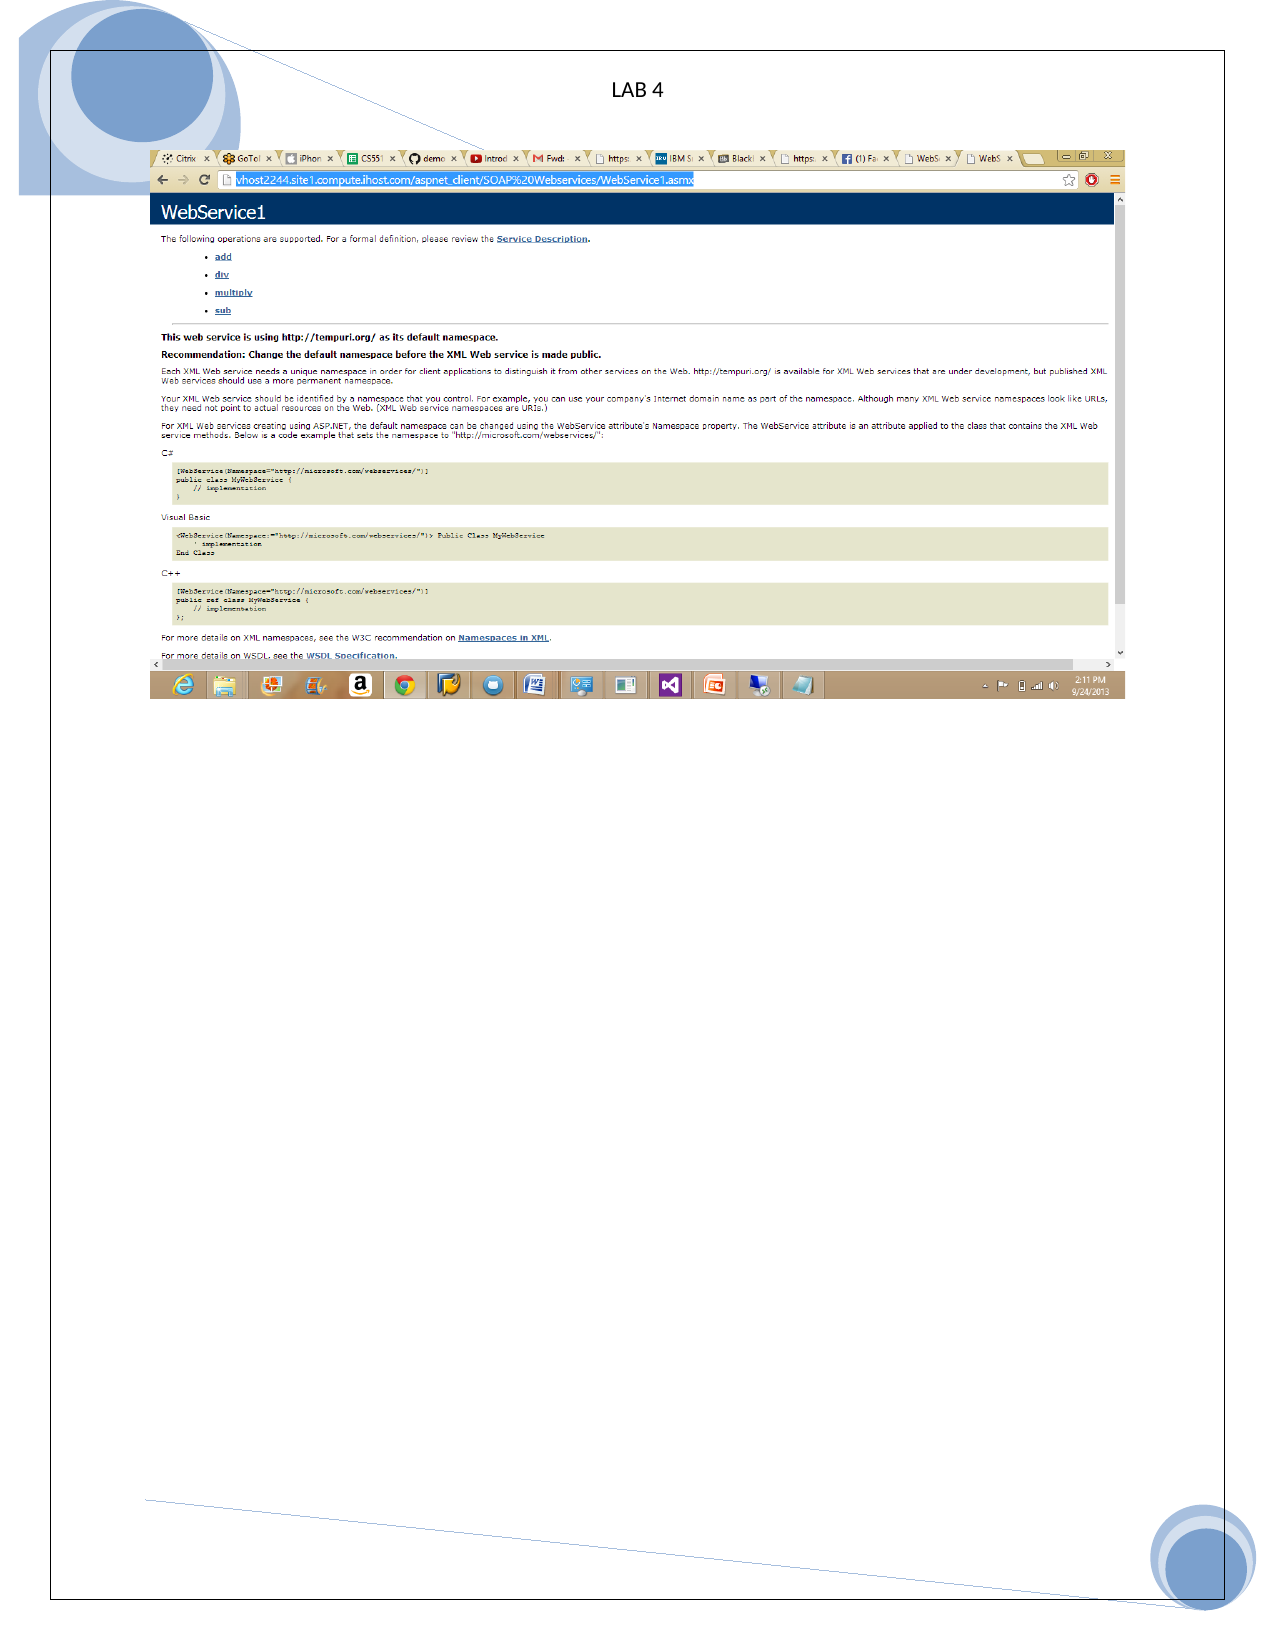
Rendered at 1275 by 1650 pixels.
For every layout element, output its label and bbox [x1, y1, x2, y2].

picture [150, 150, 1125, 699]
